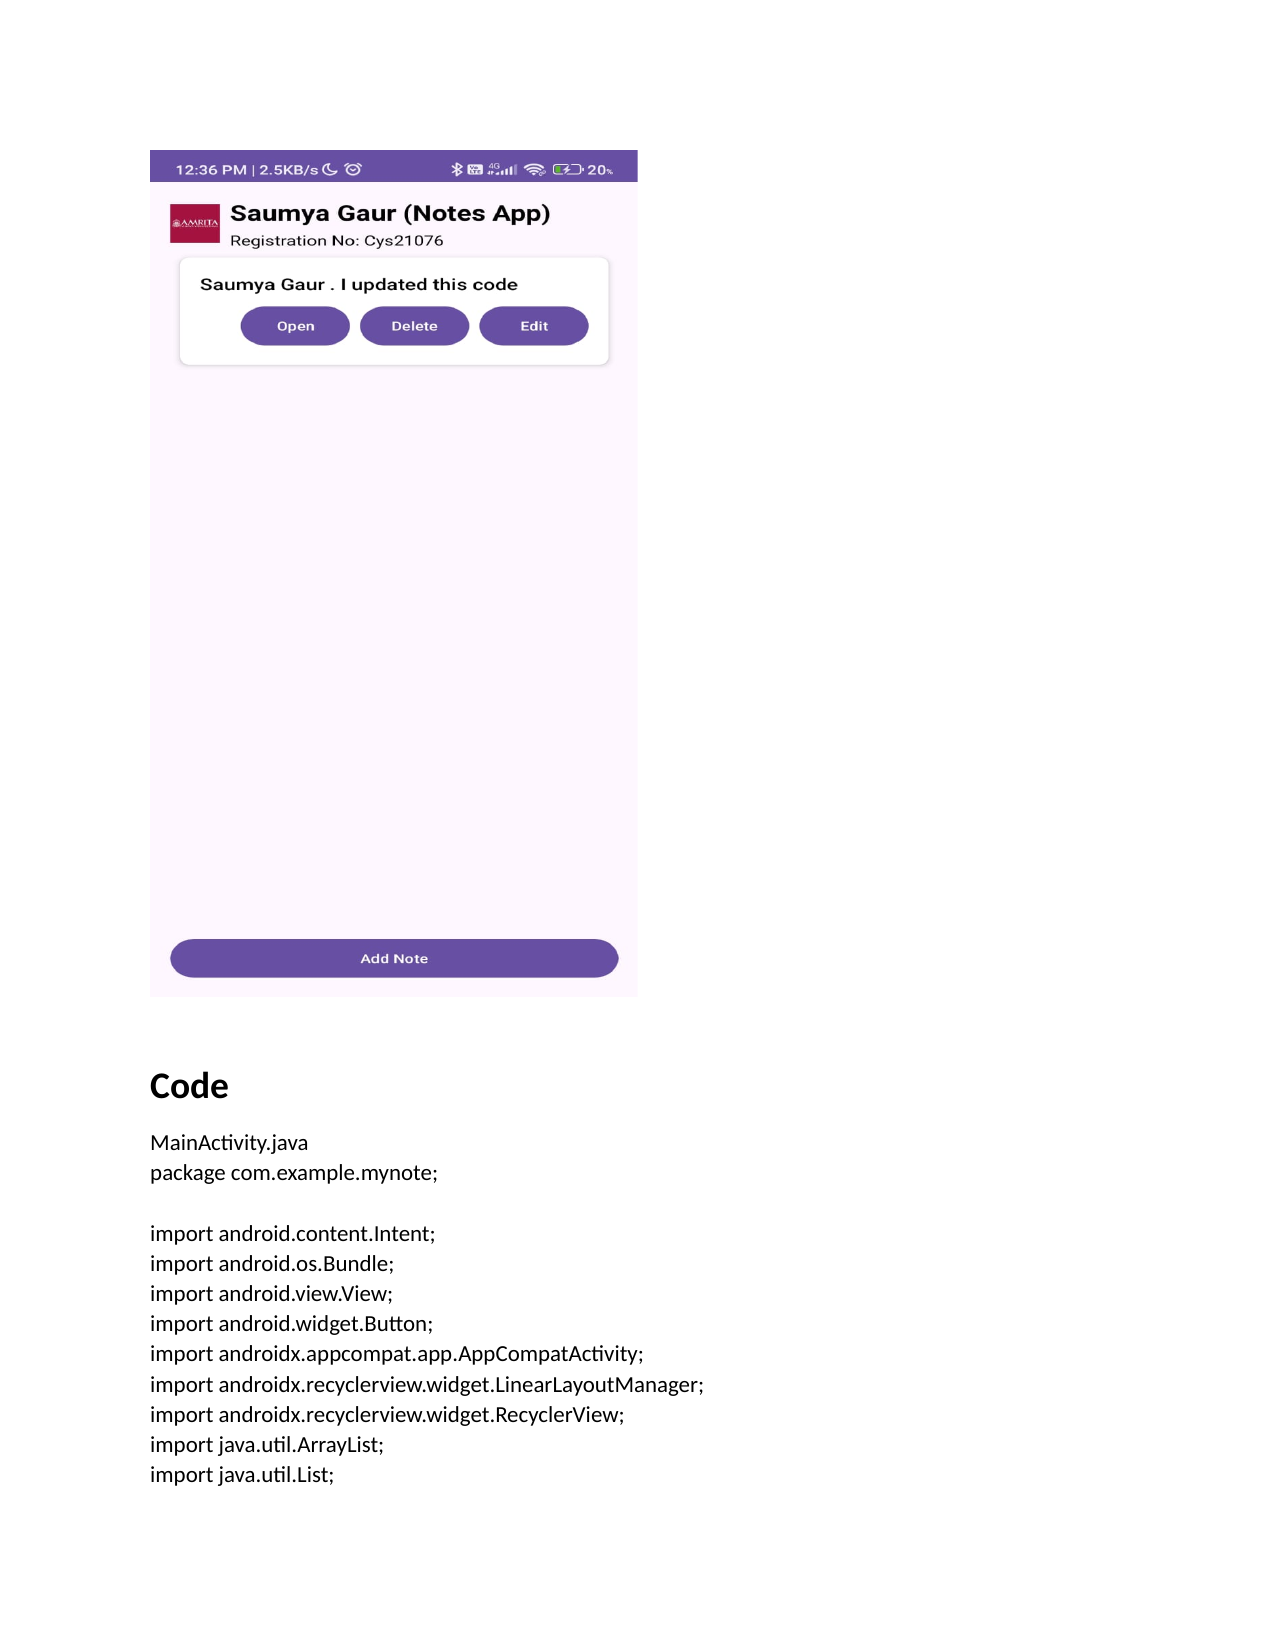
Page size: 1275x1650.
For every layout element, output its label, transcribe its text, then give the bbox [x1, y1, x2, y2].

text Code [150, 1062, 1125, 1108]
picture [150, 150, 638, 997]
